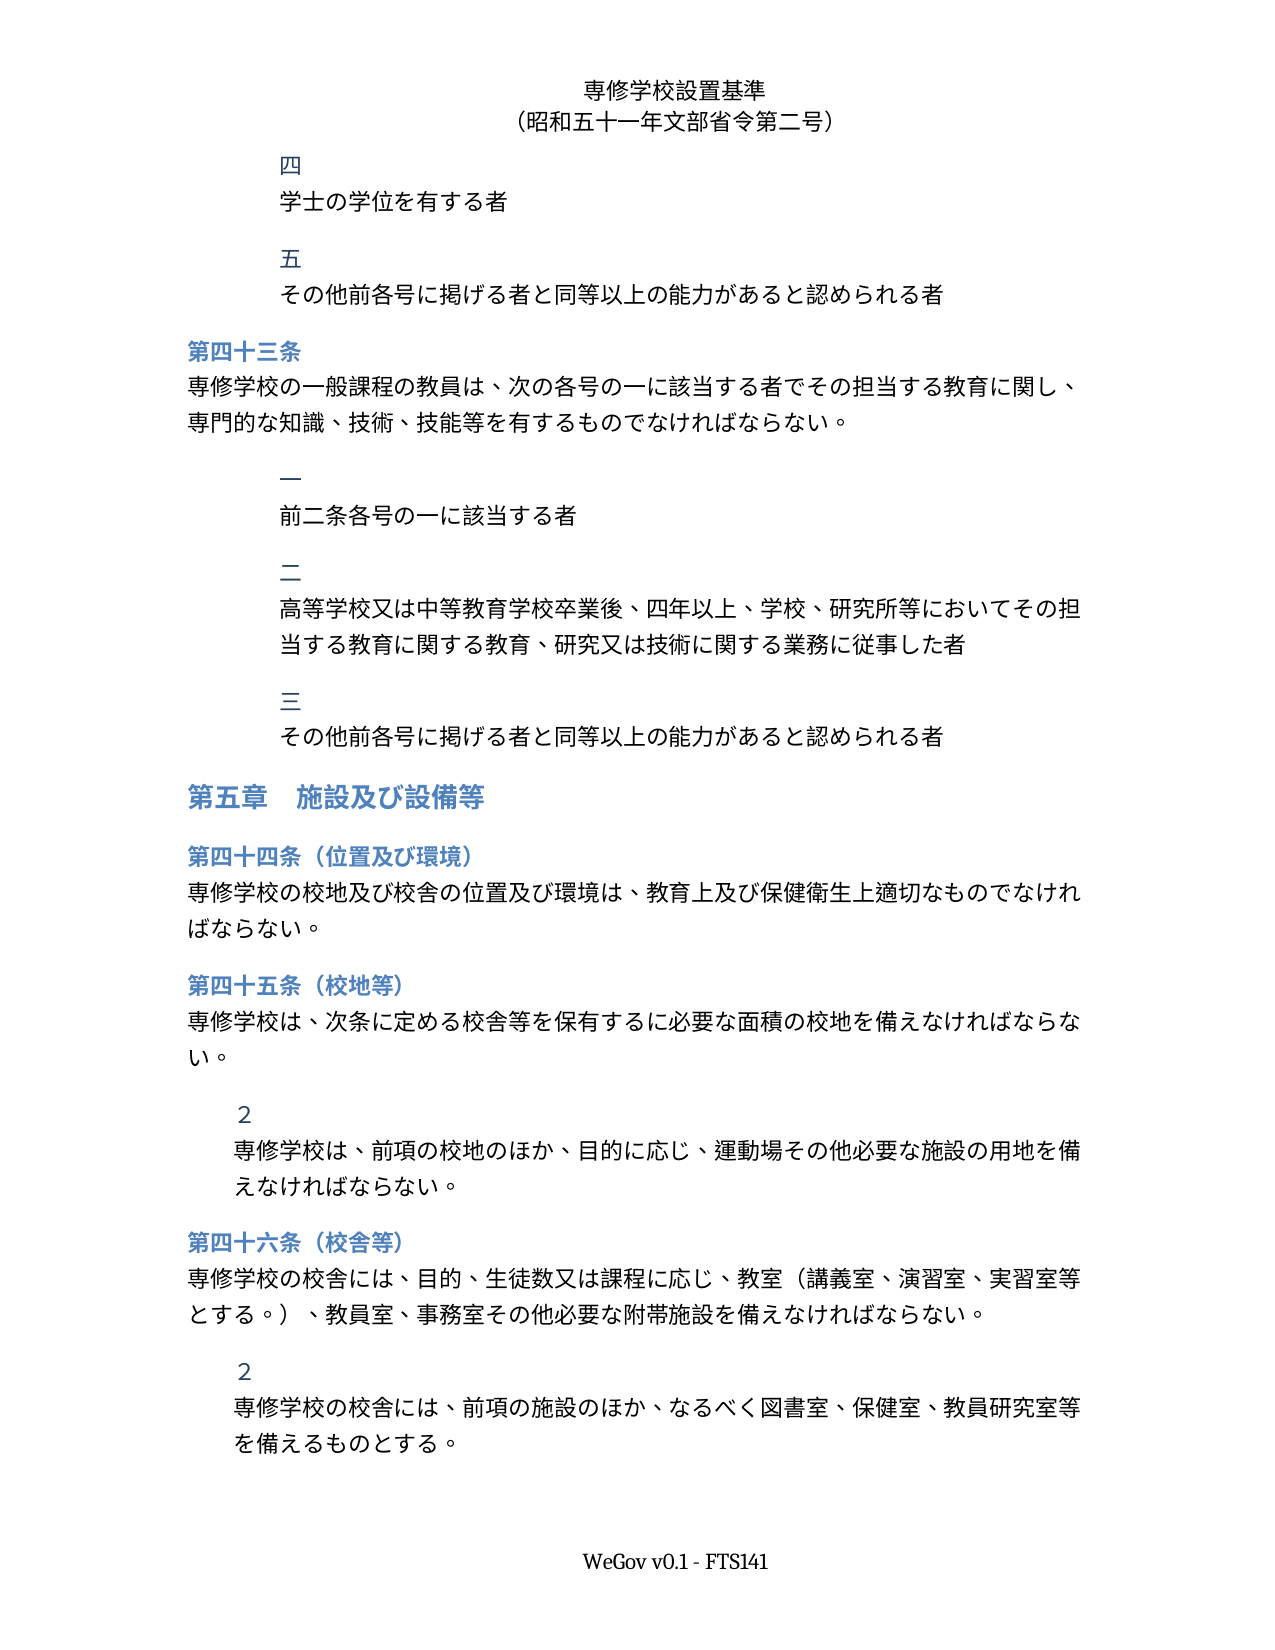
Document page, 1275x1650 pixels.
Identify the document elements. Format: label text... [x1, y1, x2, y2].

text 専修学校の校地及び校舎の位置及び環境は、教育上及び保健衛生上適切なものでなければならない。 [187, 877, 1087, 944]
subtitle 第四十六条（校舎等） [187, 1227, 1087, 1258]
subtitle 三 [279, 685, 1087, 717]
subtitle 第四十四条（位置及び環境） [187, 841, 1087, 873]
text 専修学校の校舎には、前項の施設のほか、なるべく図書室、保健室、教員研究室等を備えるものとする。 [233, 1392, 1087, 1459]
subtitle 第四十三条 [187, 335, 1087, 367]
subtitle 第四十五条（校地等） [187, 970, 1087, 1001]
text 高等学校又は中等教育学校卒業後、四年以上、学校、研究所等においてその担当する教育に関する教育、研究又は技術に関する業務に従事した者 [279, 593, 1087, 660]
subtitle 一 [279, 464, 1087, 495]
subtitle ２ [233, 1099, 1087, 1130]
text 前二条各号の一に該当する者 [279, 500, 1087, 531]
subtitle 二 [279, 557, 1087, 588]
text 専修学校の一般課程の教員は、次の各号の一に該当する者でその担当する教育に関し、専門的な知識、技術、技能等を有するものでなければならない。 [187, 371, 1087, 438]
text 学士の学位を有する者 [279, 186, 1087, 217]
text その他前各号に掲げる者と同等以上の能力があると認められる者 [279, 721, 1087, 753]
text 専修学校は、前項の校地のほか、目的に応じ、運動場その他必要な施設の用地を備えなければならない。 [233, 1134, 1087, 1202]
text 専修学校は、次条に定める校舎等を保有するに必要な面積の校地を備えなければならない。 [187, 1006, 1087, 1073]
subtitle 第五章 施設及び設備等 [187, 778, 1087, 815]
subtitle 五 [279, 243, 1087, 274]
text 専修学校の校舎には、目的、生徒数又は課程に応じ、教室（講義室、演習室、実習室等とする。）、教員室、事務室その他必要な附帯施設を備えなければならない。 [187, 1263, 1087, 1330]
subtitle ２ [233, 1356, 1087, 1387]
text その他前各号に掲げる者と同等以上の能力があると認められる者 [279, 279, 1087, 310]
subtitle 四 [279, 150, 1087, 181]
